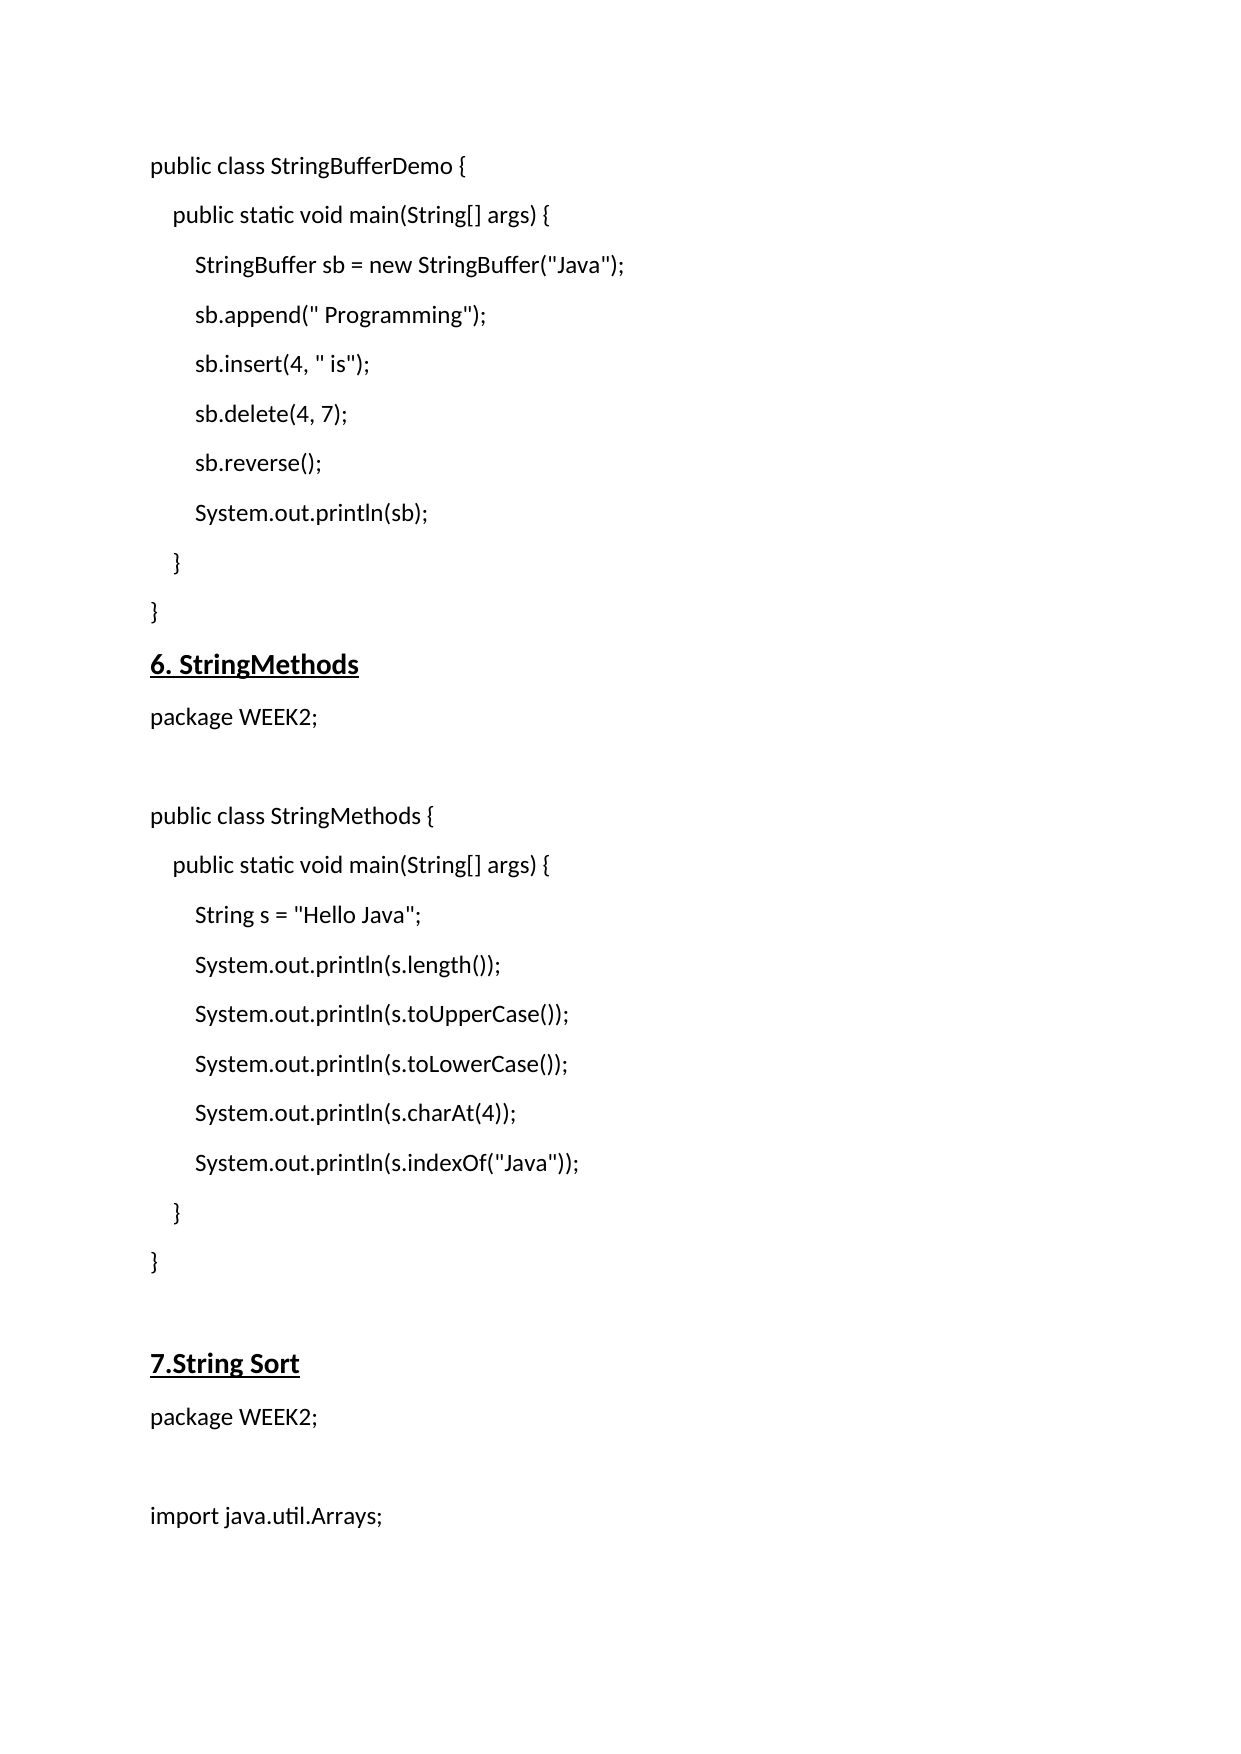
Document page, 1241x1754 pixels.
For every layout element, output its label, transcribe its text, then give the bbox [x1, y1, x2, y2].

text System.out.println(s.toUpperCase()); [150, 998, 1090, 1029]
text sb.reverse(); [150, 447, 1090, 478]
text } [150, 1246, 1090, 1277]
text 7.String Sort [150, 1346, 1090, 1381]
text package WEEK2; [150, 1401, 1090, 1431]
text System.out.println(s.charAt(4)); [150, 1098, 1090, 1128]
text public class StringMethods { [150, 800, 1090, 831]
text } [150, 1197, 1090, 1227]
text StringBuffer sb = new StringBuffer("Java"); [150, 249, 1090, 280]
text } [150, 596, 1090, 627]
text String s = "Hello Java"; [150, 899, 1090, 930]
text System.out.println(s.length()); [150, 949, 1090, 979]
text package WEEK2; [150, 701, 1090, 731]
text sb.append(" Programming"); [150, 299, 1090, 329]
text public class StringBufferDemo { [150, 150, 1090, 181]
text System.out.println(s.toLowerCase()); [150, 1048, 1090, 1078]
text import java.util.Arrays; [150, 1500, 1090, 1530]
text System.out.println(s.indexOf("Java")); [150, 1147, 1090, 1178]
text public static void main(String[] args) { [150, 199, 1090, 230]
text sb.insert(4, " is"); [150, 348, 1090, 379]
text public static void main(String[] args) { [150, 850, 1090, 880]
text System.out.println(sb); [150, 497, 1090, 528]
text } [150, 547, 1090, 577]
text sb.delete(4, 7); [150, 398, 1090, 428]
text 6. StringMethods [150, 646, 1090, 681]
